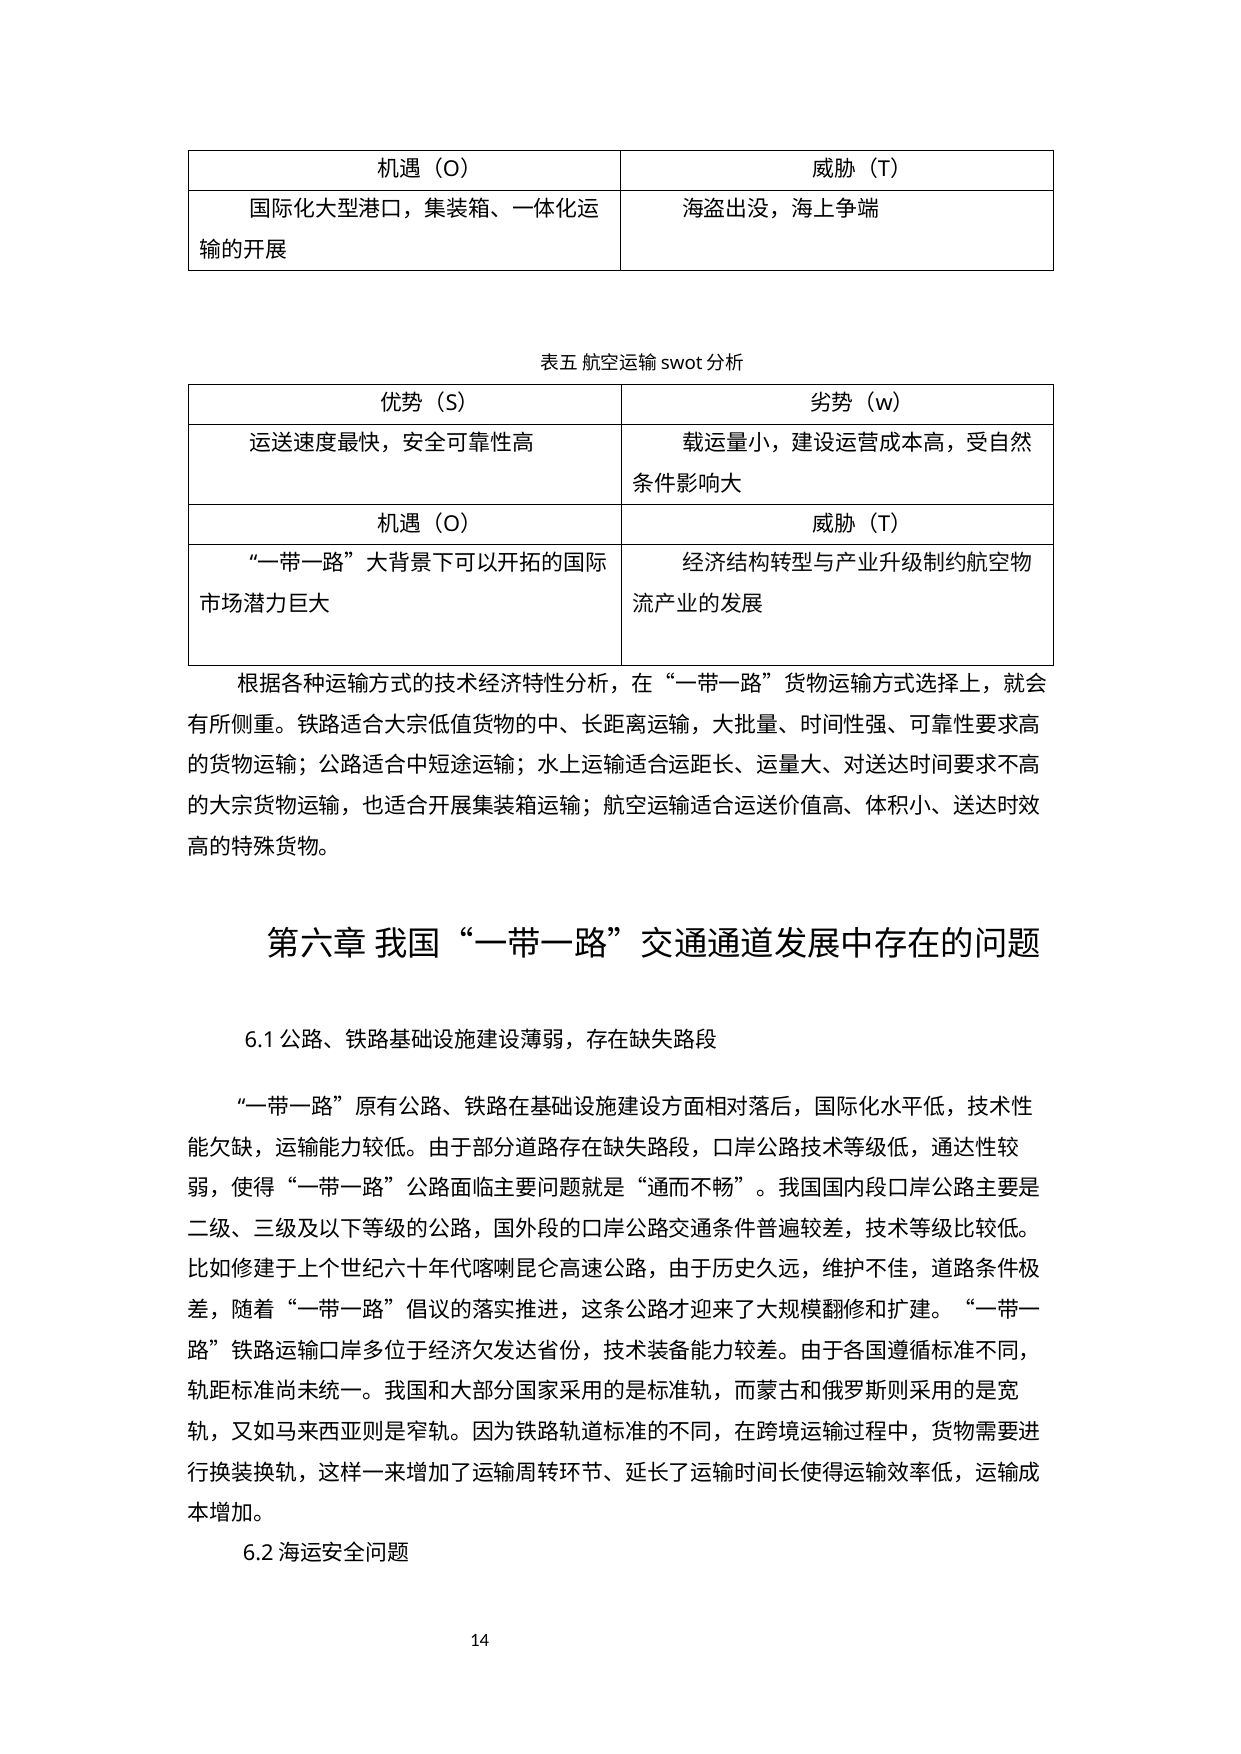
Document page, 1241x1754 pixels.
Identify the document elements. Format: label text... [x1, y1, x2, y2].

text 6.1公路、铁路基础设施建设薄弱，存在缺失路段 [187, 1022, 1053, 1054]
table_header 优势（S） [189, 385, 621, 424]
table_cell 运送速度最快，安全可靠性高 [189, 425, 621, 504]
table_cell 海盗出没，海上争端 [621, 191, 1053, 270]
table_cell 国际化大型港口，集装箱、一体化运输的开展 [189, 191, 620, 270]
table_cell 威胁（T） [621, 151, 1053, 190]
table_cell “一带一路”大背景下可以开拓的国际市场潜力巨大 [189, 545, 621, 665]
text “一带一路”原有公路、铁路在基础设施建设方面相对落后，国际化水平低，技术性能欠缺，运输能力较低。由于部分道路存在缺失路段，口岸公路技术等级低，通达性较弱，使得“一带一路”公路面临主要问题就是“通而不畅”。我国国内段口岸公路主要是二级、三级及以下等级的公路，国外段的口岸公路交通条件普遍较差，技术等级比较低。比如修建于上个世纪六十年代喀喇昆仑高速公路，由于历史久远，维护不佳，道路条件极差，随着“一带一路”倡议的落实推进，这条公路才迎来了大规模翻修和扩建。“一带一路”铁路运输口岸多位于经济欠发达省份，技术装备能力较差。由于各国遵循标准不同，轨距标准尚未统一。我国和大部分国家采用的是标准轨，而蒙古和俄罗斯则采用的是宽轨，又如马来西亚则是窄轨。因为铁路轨道标准的不同，在跨境运输过程中，货物需要进行换装换轨，这样一来增加了运输周转环节、延长了运输时间长使得运输效率低，运输成本增加。 [187, 1088, 1053, 1527]
table_cell 机遇（O） [189, 151, 620, 190]
table_cell 威胁（T） [622, 505, 1053, 544]
table_cell 载运量小，建设运营成本高，受自然条件影响大 [622, 425, 1053, 504]
text 表五 航空运输swot分析 [187, 345, 1053, 377]
text 第六章 我国“一带一路”交通通道发展中存在的问题 [187, 909, 1053, 974]
text 根据各种运输方式的技术经济特性分析，在“一带一路”货物运输方式选择上，就会有所侧重。铁路适合大宗低值货物的中、长距离运输，大批量、时间性强、可靠性要求高的货物运输；公路适合中短途运输；水上运输适合运距长、运量大、对送达时间要求不高的大宗货物运输，也适合开展集装箱运输；航空运输适合运送价值高、体积小、送达时效高的特殊货物。 [187, 666, 1053, 861]
table_header 劣势（w） [622, 385, 1053, 424]
table_cell 经济结构转型与产业升级制约航空物流产业的发展 [622, 545, 1053, 665]
table_cell 机遇（O） [189, 505, 621, 544]
text 6.2海运安全问题 [187, 1535, 1053, 1568]
